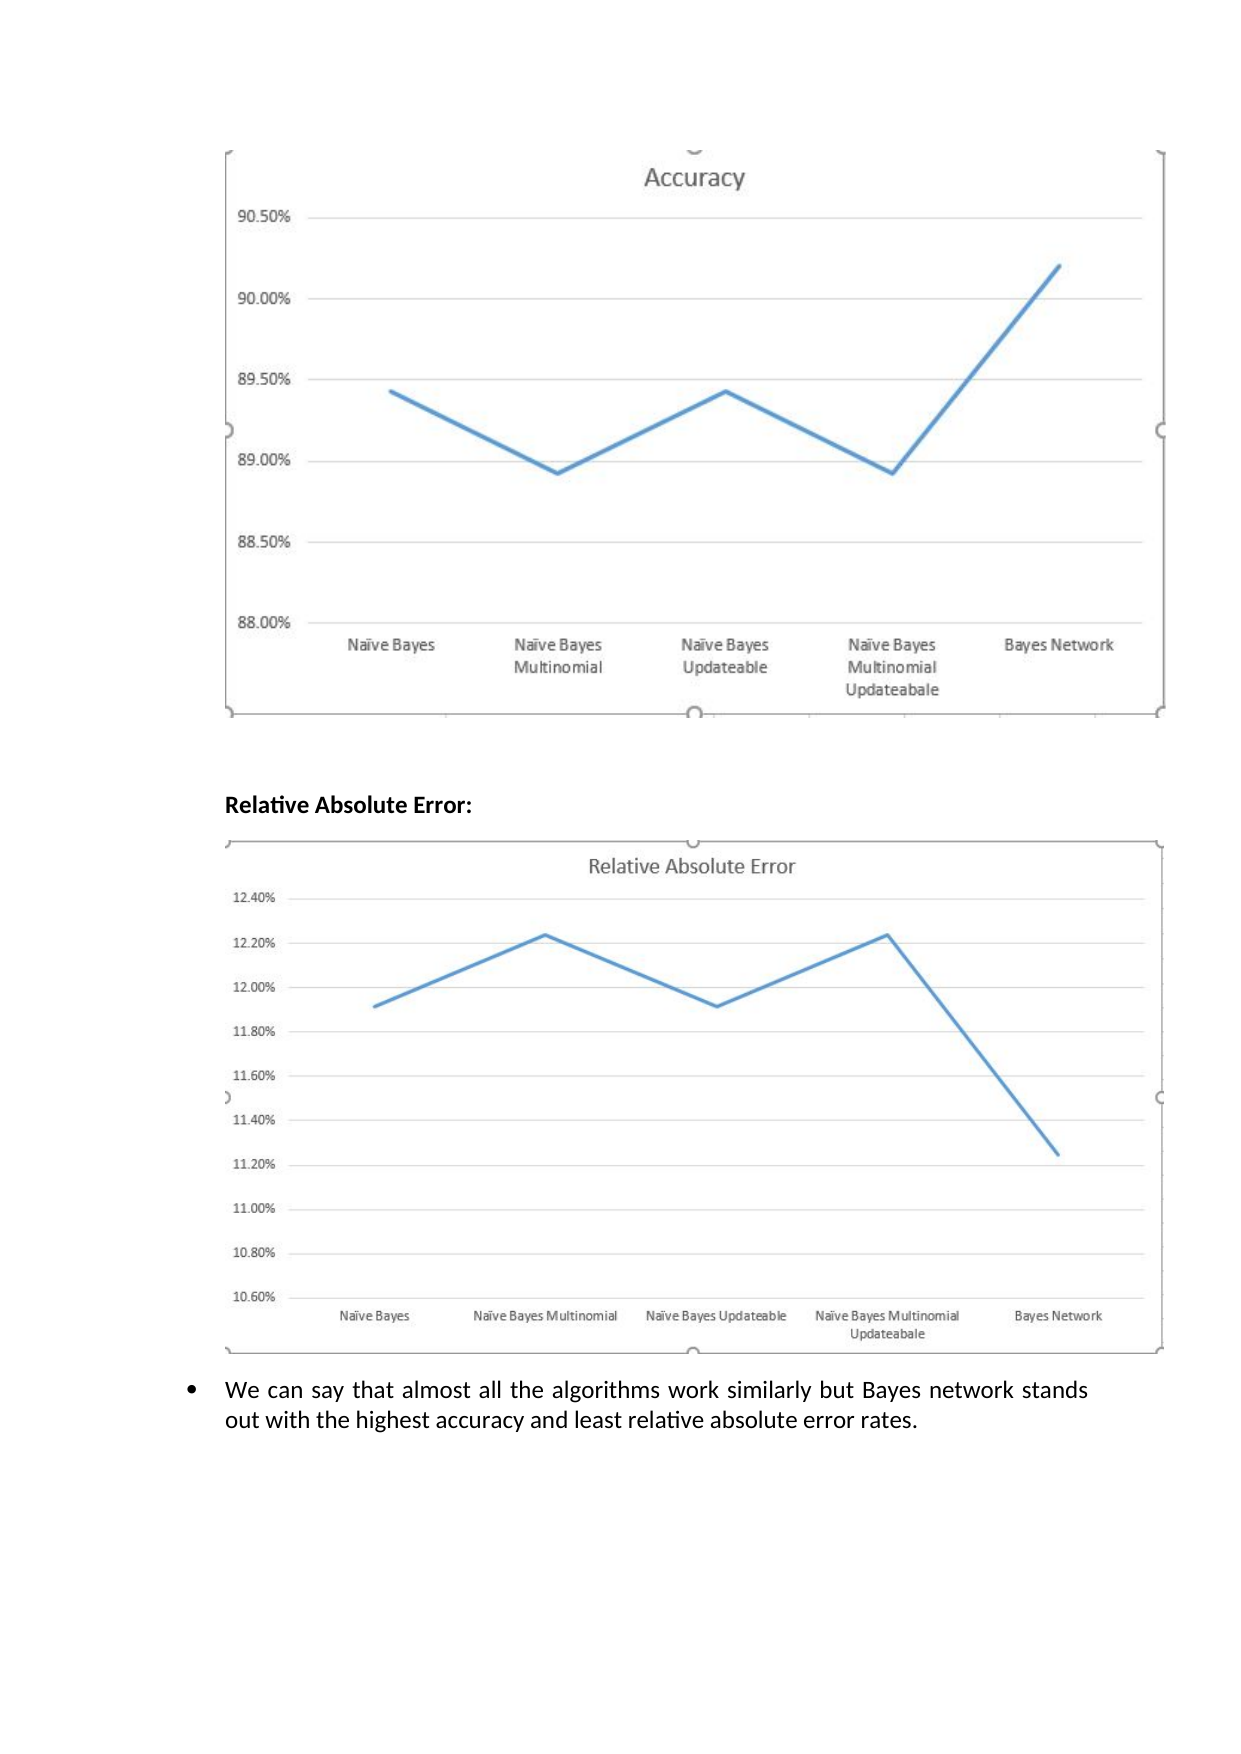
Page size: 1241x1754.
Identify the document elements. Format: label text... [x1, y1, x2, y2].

text Relative Absolute Error: [150, 789, 1090, 820]
list We can say that almost all the algorithms work similarly but Bayes network stands out with the highest accuracy and least relative absolute error rates. [187, 1374, 1090, 1435]
picture [225, 840, 1164, 1354]
picture [225, 150, 1166, 718]
